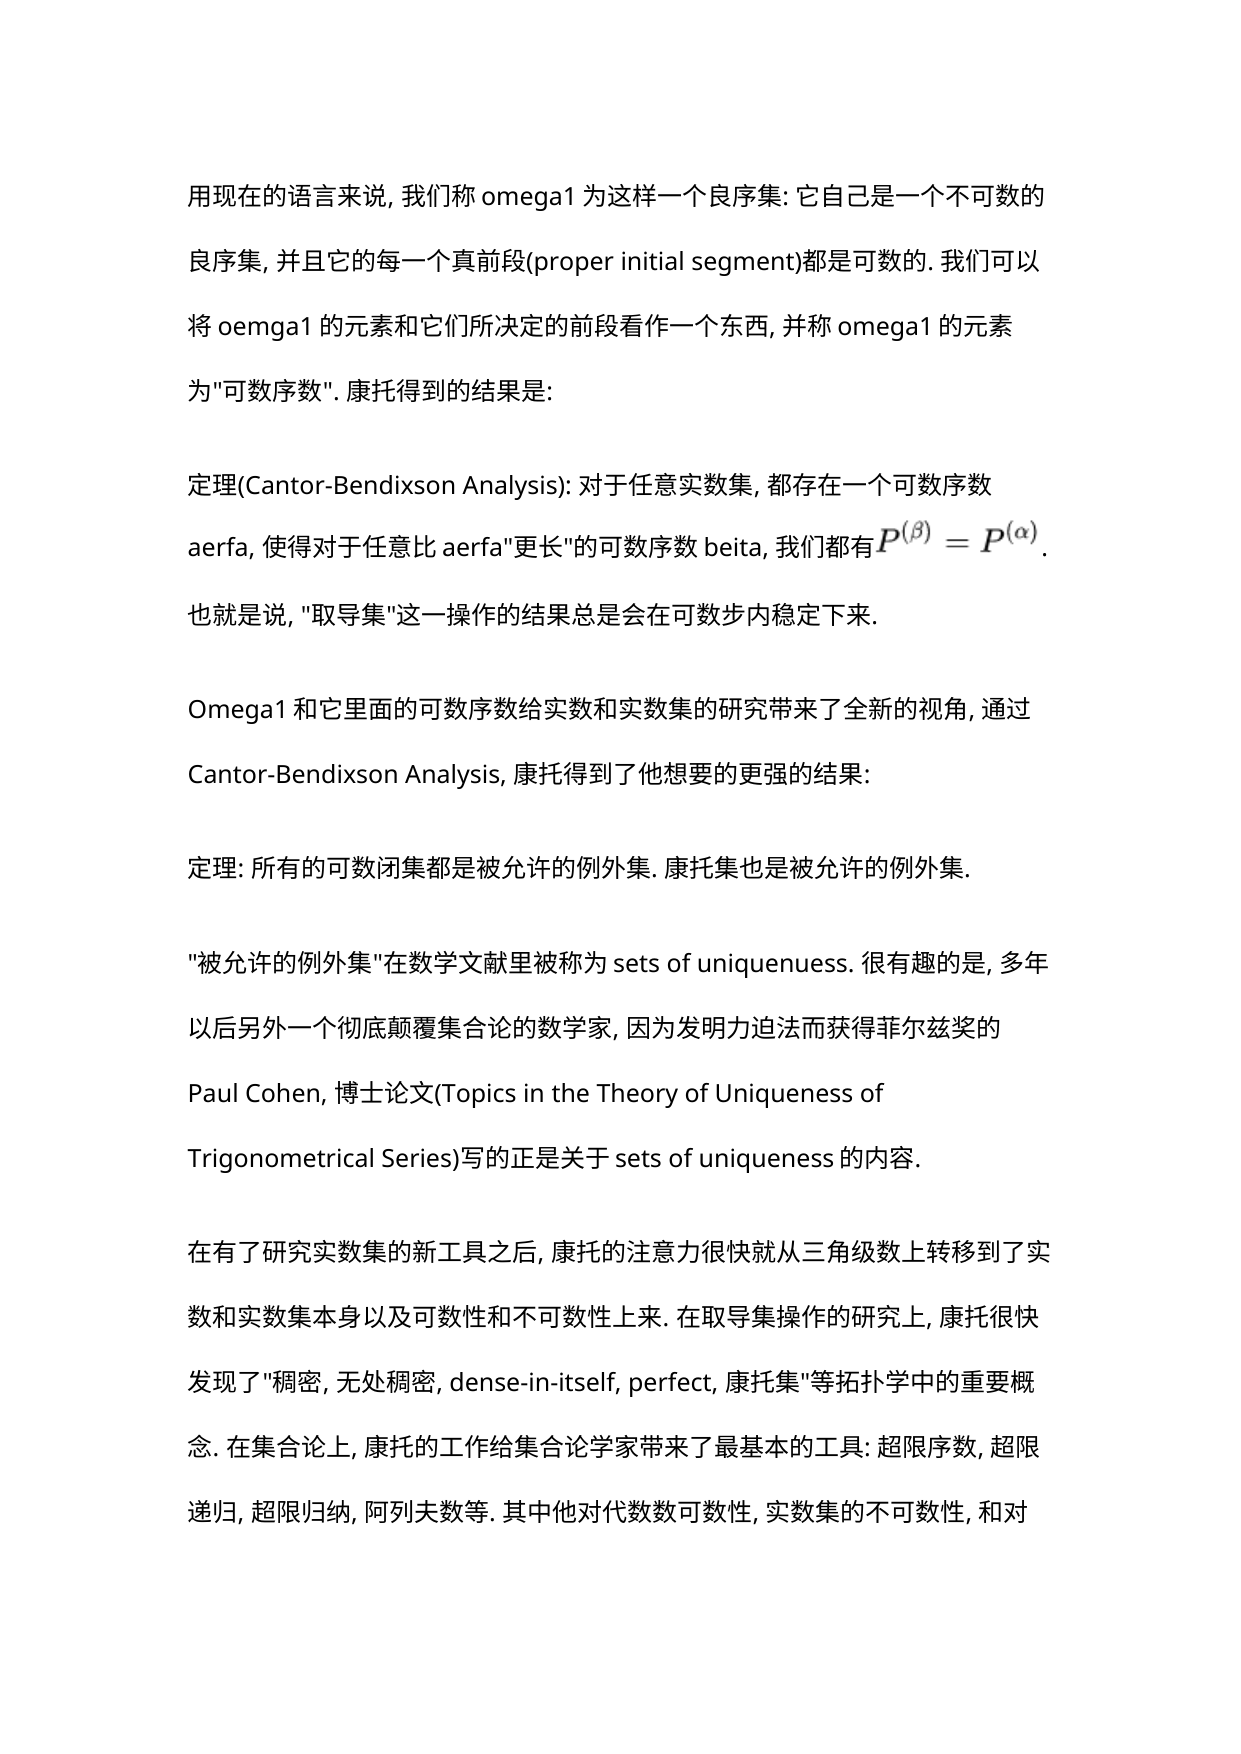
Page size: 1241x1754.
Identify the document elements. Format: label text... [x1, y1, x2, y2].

text 定理(Cantor-Bendixson Analysis): 对于任意实数集, 都存在一个可数序数aerfa, 使得对于任意比aerfa"更长"的可数序数beita, 我们都有. 也就是说, "取导集"这一操作的结果总是会在可数步内稳定下来. [187, 451, 1053, 646]
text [187, 1218, 1053, 1543]
text "被允许的例外集"在数学文献里被称为sets of uniquenuess. 很有趣的是, 多年以后另外一个彻底颠覆集合论的数学家, 因为发明力迫法而获得菲尔兹奖的Paul Cohen, 博士论文(Topics in the Theory of Uniqueness of Trigonometrical Series)写的正是关于sets of uniqueness的内容. [187, 929, 1053, 1189]
text 用现在的语言来说, 我们称omega1为这样一个良序集: 它自己是一个不可数的良序集, 并且它的每一个真前段(proper initial segment)都是可数的. 我们可以将oemga1的元素和它们所决定的前段看作一个东西, 并称omega1的元素为"可数序数". 康托得到的结果是: [187, 162, 1053, 422]
text 定理: 所有的可数闭集都是被允许的例外集. 康托集也是被允许的例外集. [187, 834, 1053, 899]
text Omega1和它里面的可数序数给实数和实数集的研究带来了全新的视角, 通过Cantor-Bendixson Analysis, 康托得到了他想要的更强的结果: [187, 675, 1053, 805]
picture [875, 516, 1042, 557]
